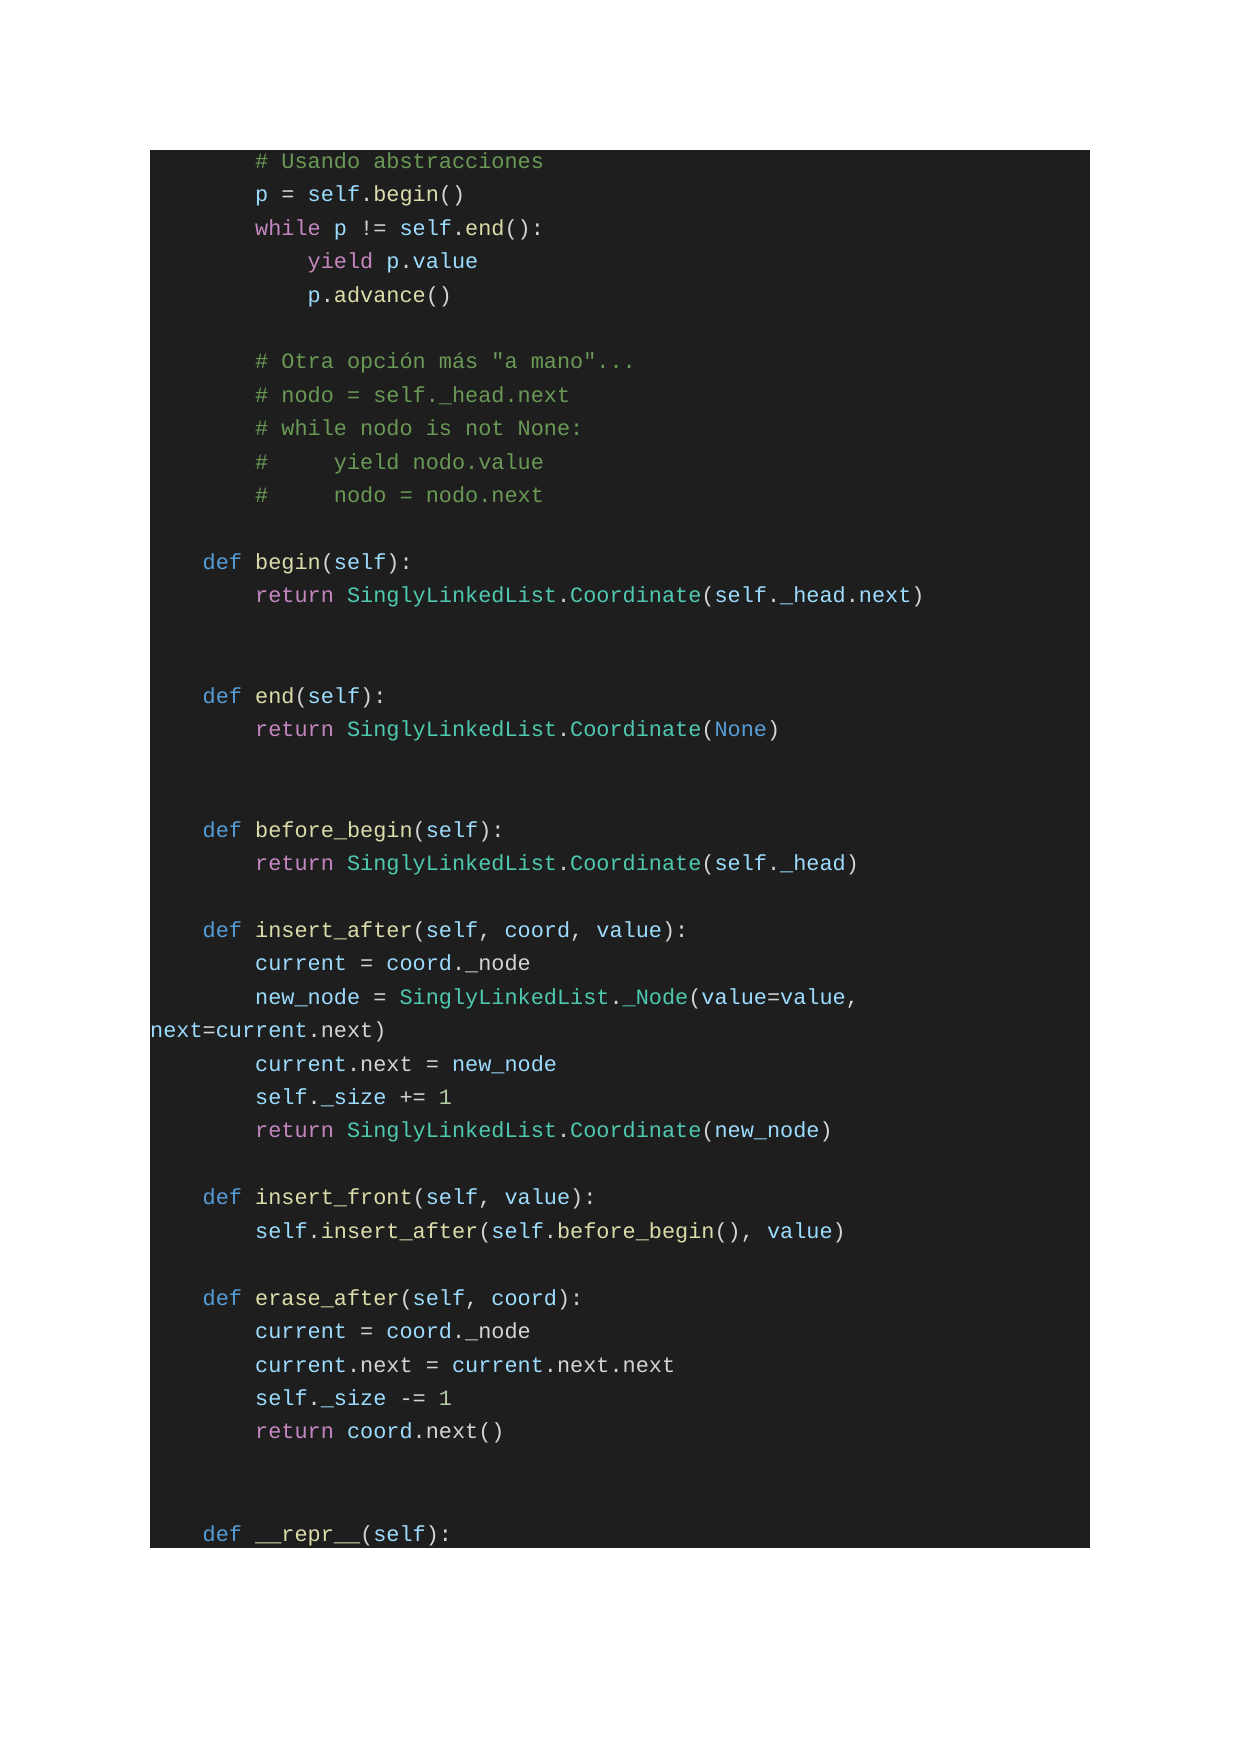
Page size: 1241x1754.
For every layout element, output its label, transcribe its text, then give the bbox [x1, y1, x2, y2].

text # nodo = nodo.next [150, 484, 1090, 509]
text return coord.next() [150, 1421, 1090, 1445]
text current = coord._node [150, 952, 1090, 977]
text # Otra opción más "a mano"... [150, 351, 1090, 375]
text current.next = new_node [150, 1053, 1090, 1078]
text def insert_after(self, coord, value): [150, 919, 1090, 944]
text self.insert_after(self.before_begin(), value) [150, 1220, 1090, 1245]
text yield p.value [150, 250, 1090, 275]
text current = coord._node [150, 1320, 1090, 1345]
text self._size -= 1 [150, 1387, 1090, 1412]
text # while nodo is not None: [150, 417, 1090, 442]
text p.advance() [150, 284, 1090, 308]
text p = self.begin() [150, 183, 1090, 208]
text def begin(self): [150, 551, 1090, 576]
text def insert_front(self, value): [150, 1187, 1090, 1211]
text return SinglyLinkedList.Coordinate(None) [150, 718, 1090, 743]
text def erase_after(self, coord): [150, 1287, 1090, 1312]
text return SinglyLinkedList.Coordinate(self._head.next) [150, 585, 1090, 609]
text self._size += 1 [150, 1086, 1090, 1111]
text # nodo = self._head.next [150, 384, 1090, 409]
text def before_begin(self): [150, 819, 1090, 843]
text # yield nodo.value [150, 451, 1090, 476]
text def end(self): [150, 685, 1090, 710]
text new_node = SinglyLinkedList._Node(value=value, next=current.next) [150, 986, 1090, 1044]
text def __repr__(self): [150, 1523, 1090, 1548]
text while p != self.end(): [150, 217, 1090, 242]
text # Usando abstracciones [150, 150, 1090, 175]
text current.next = current.next.next [150, 1354, 1090, 1378]
text return SinglyLinkedList.Coordinate(self._head) [150, 852, 1090, 877]
text return SinglyLinkedList.Coordinate(new_node) [150, 1120, 1090, 1144]
